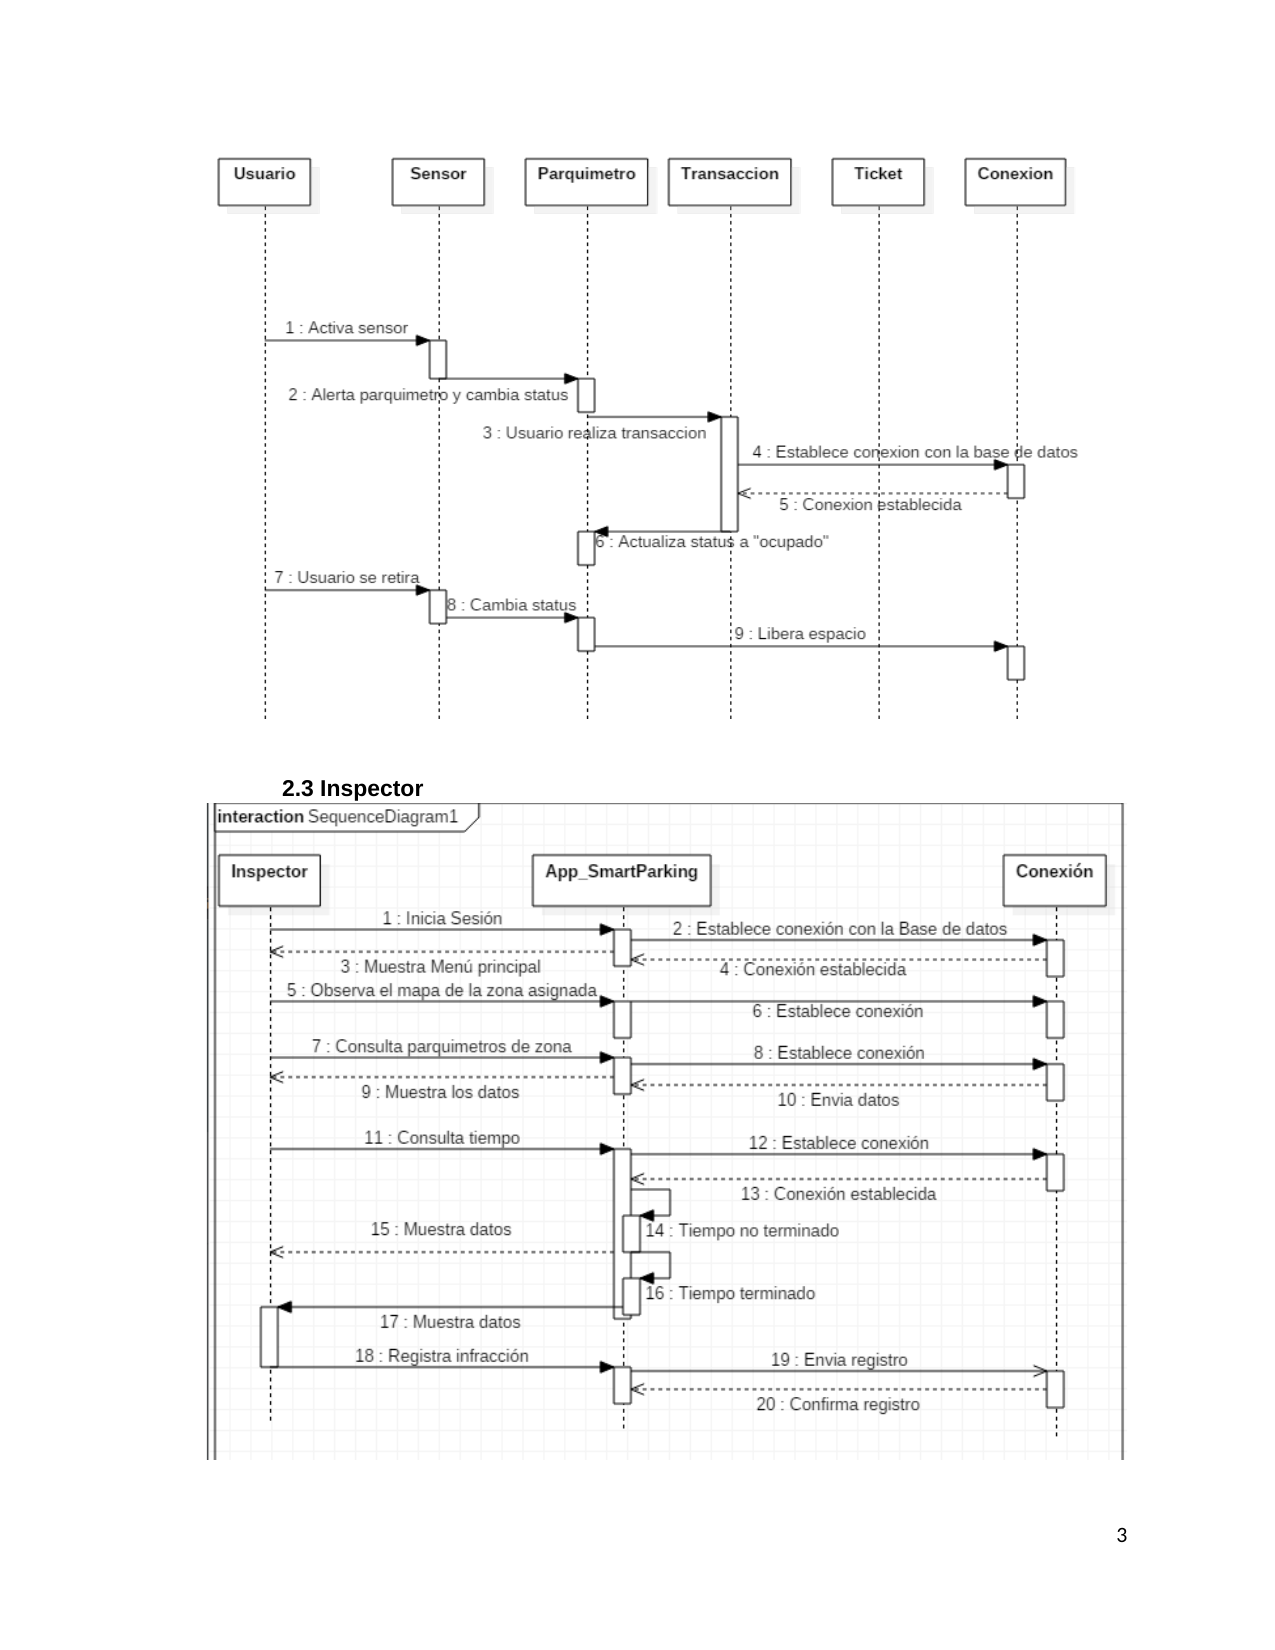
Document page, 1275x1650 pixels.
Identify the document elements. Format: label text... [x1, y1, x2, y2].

picture [206, 803, 1128, 1460]
subtitle 2.3 Inspector [207, 775, 1127, 801]
picture [206, 147, 1128, 719]
